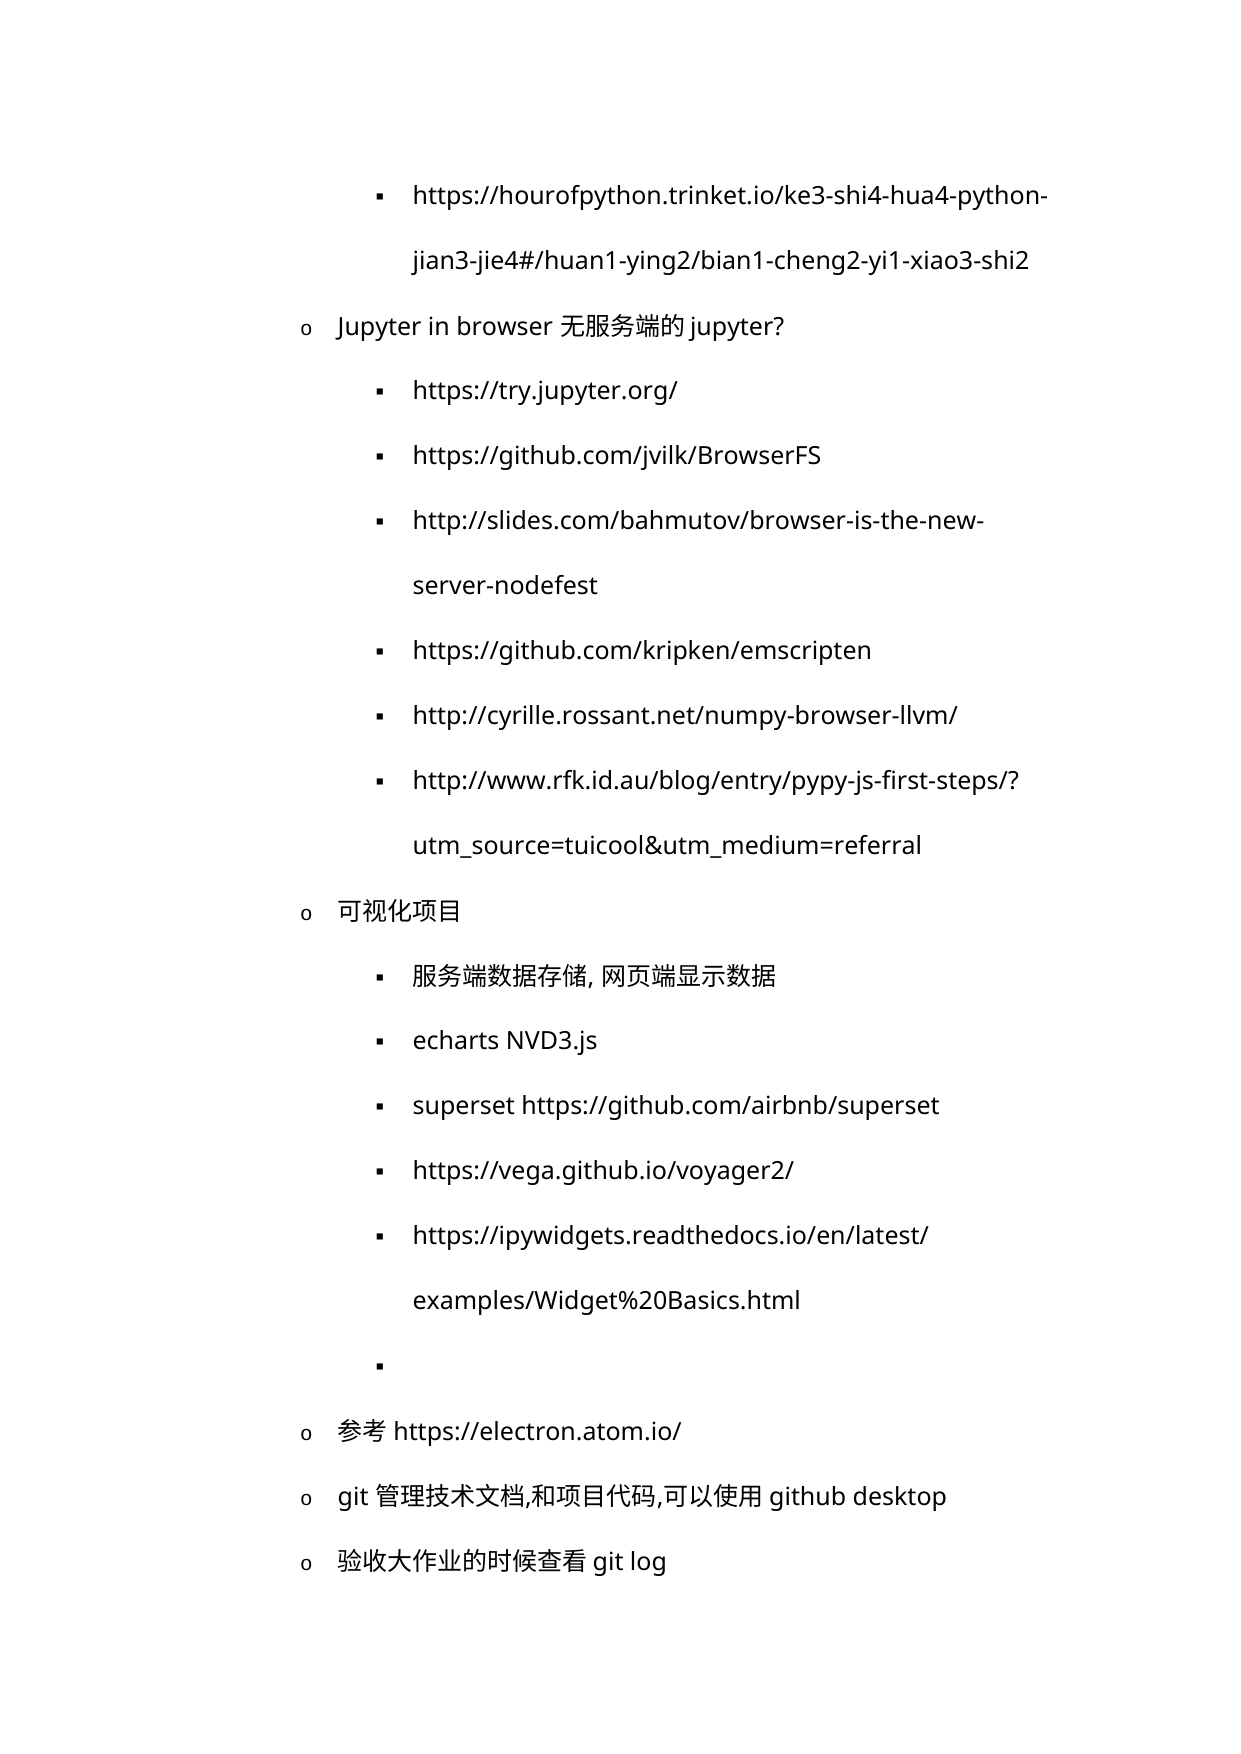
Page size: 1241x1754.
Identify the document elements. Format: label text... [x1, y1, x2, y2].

list superset https://github.com/airbnb/superset [375, 1072, 1053, 1137]
list git 管理技术文档,和项目代码,可以使用 github desktop [300, 1462, 1053, 1527]
list http://cyrille.rossant.net/numpy-browser-llvm/ [375, 682, 1053, 747]
list 验收大作业的时候查看git log [300, 1527, 1053, 1592]
list https://ipywidgets.readthedocs.io/en/latest/examples/Widget%20Basics.html [375, 1202, 1053, 1332]
list echarts NVD3.js [375, 1007, 1053, 1072]
list 服务端数据存储, 网页端显示数据 [375, 942, 1053, 1007]
list https://github.com/kripken/emscripten [375, 617, 1053, 682]
list Jupyter in browser 无服务端的jupyter? [300, 292, 1053, 357]
list https://vega.github.io/voyager2/ [375, 1137, 1053, 1202]
list https://hourofpython.trinket.io/ke3-shi4-hua4-python-jian3-jie4#/huan1-ying2/bian1-cheng2-yi1-xiao3-shi2 [375, 162, 1053, 292]
list http://www.rfk.id.au/blog/entry/pypy-js-first-steps/?utm_source=tuicool&utm_medium=referral [375, 747, 1053, 877]
list https://github.com/jvilk/BrowserFS [375, 422, 1053, 487]
list 可视化项目 [300, 877, 1053, 942]
list https://try.jupyter.org/ [375, 357, 1053, 422]
list 参考 https://electron.atom.io/ [300, 1397, 1053, 1462]
list http://slides.com/bahmutov/browser-is-the-new-server-nodefest [375, 487, 1053, 617]
